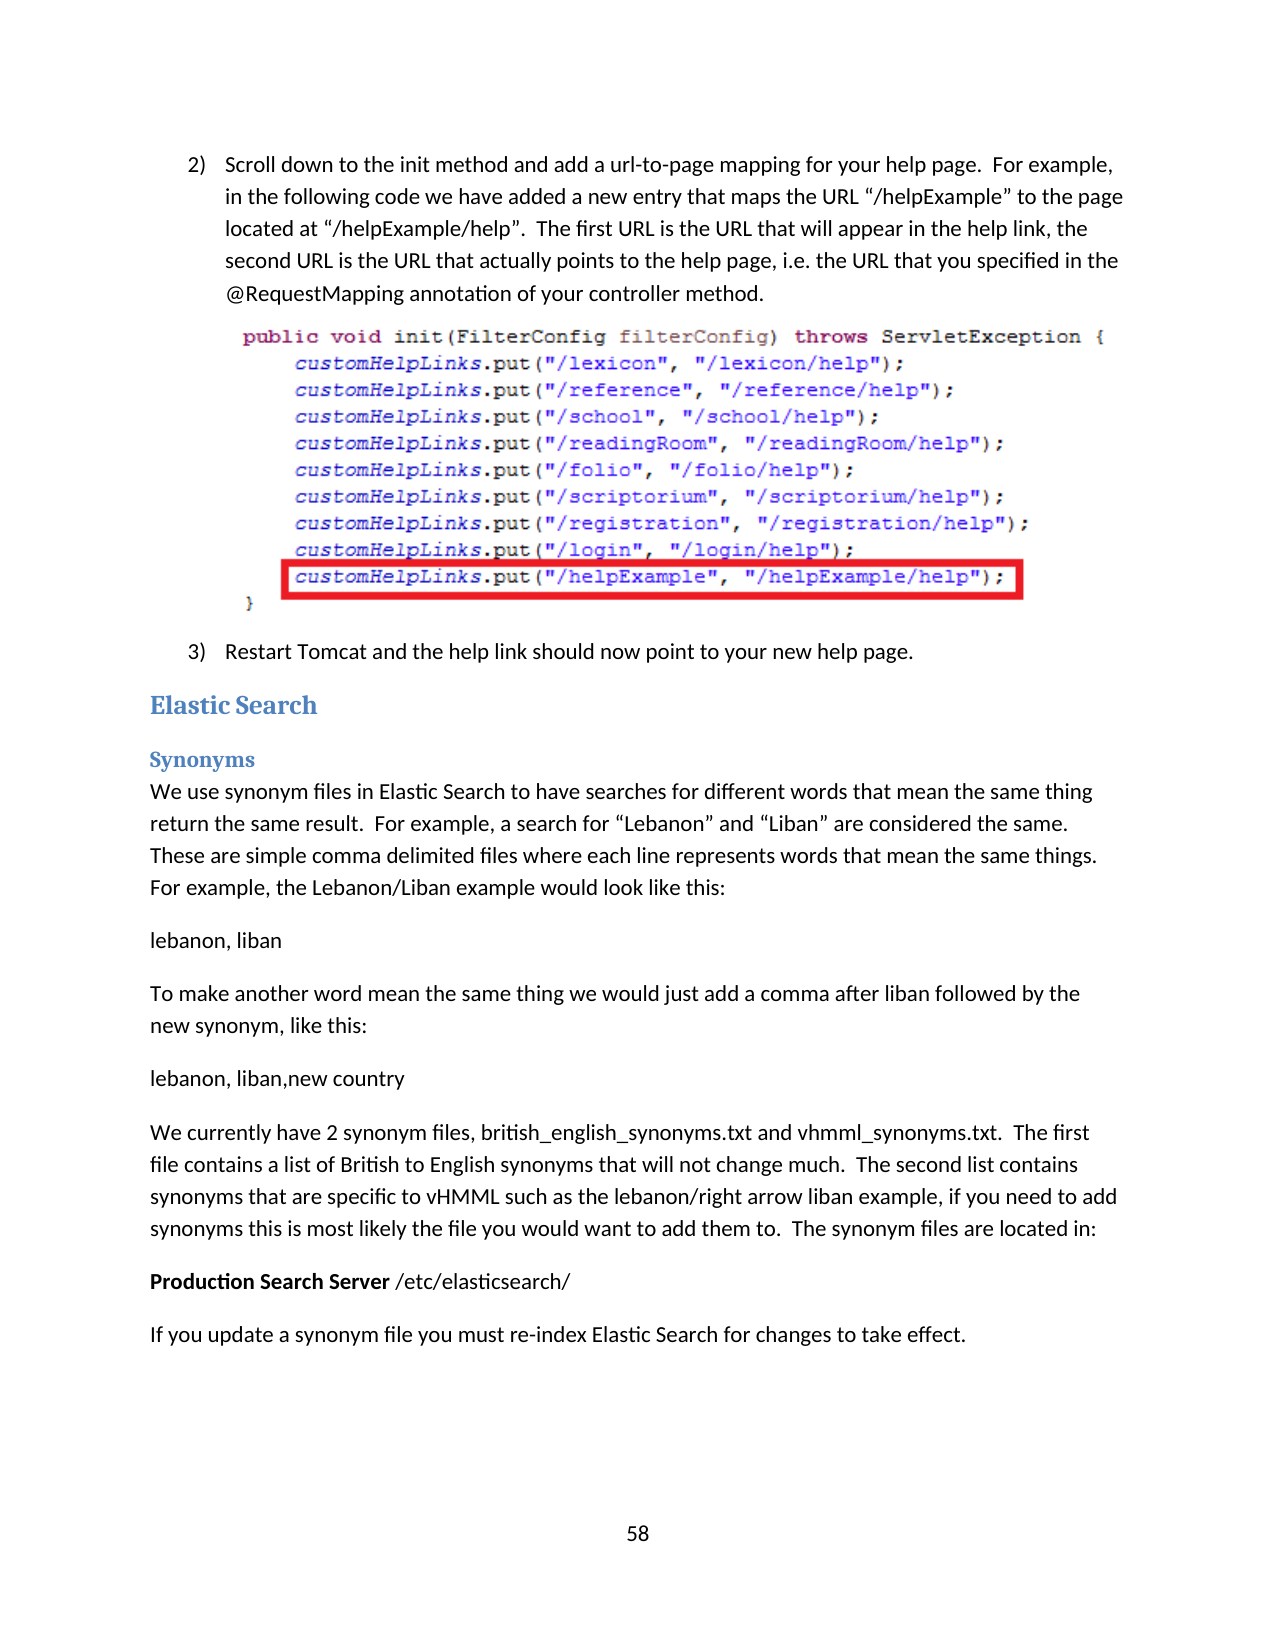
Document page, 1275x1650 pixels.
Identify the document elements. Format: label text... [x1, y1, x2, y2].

list Scroll down to the init method and add a url-to-page mapping for your help page. For example, in the following code we have added a new entry that maps the URL “/helpExample” to the page located at “/helpExample/help”. The first URL is the URL that will appear in the help link, the second URL is the URL that actually points to the help page, i.e. the URL that you specified in the @RequestMapping annotation of your controller method. [187, 150, 1125, 307]
text We currently have 2 synonym files, british_english_synonyms.txt and vhmml_synonyms.txt. The first file contains a list of British to English synonyms that will not change much. The second list contains synonyms that are specific to vHMML such as the lebanon/right arrow liban example, if you need to add synonyms this is most likely the file you would want to add them to. The synonym files are located in: [150, 1118, 1125, 1242]
text lebanon, liban [150, 926, 1125, 954]
text To make another word mean the same thing we would just add a comma after liban followed by the new synonym, like this: [150, 979, 1125, 1039]
text lebanon, liban,new country [150, 1064, 1125, 1093]
subtitle Elastic Search [150, 690, 1125, 721]
text Production Search Server /etc/elasticsearch/ [150, 1267, 1125, 1295]
text We use synonym files in Elastic Search to have searches for different words that mean the same thing return the same result. For example, a search for “Lebanon” and “Liban” are considered the same. These are simple comma delimited files where each line represents words that mean the same things. For example, the Lebanon/Liban example would look like this: [150, 777, 1125, 901]
picture [225, 311, 1119, 633]
list Restart Tomcat and the help link should now point to your new help page. [187, 637, 1125, 665]
text If you update a synonym file you must re-index Elastic Search for changes to take effect. [150, 1320, 1125, 1348]
subtitle Synonyms [150, 747, 1125, 773]
